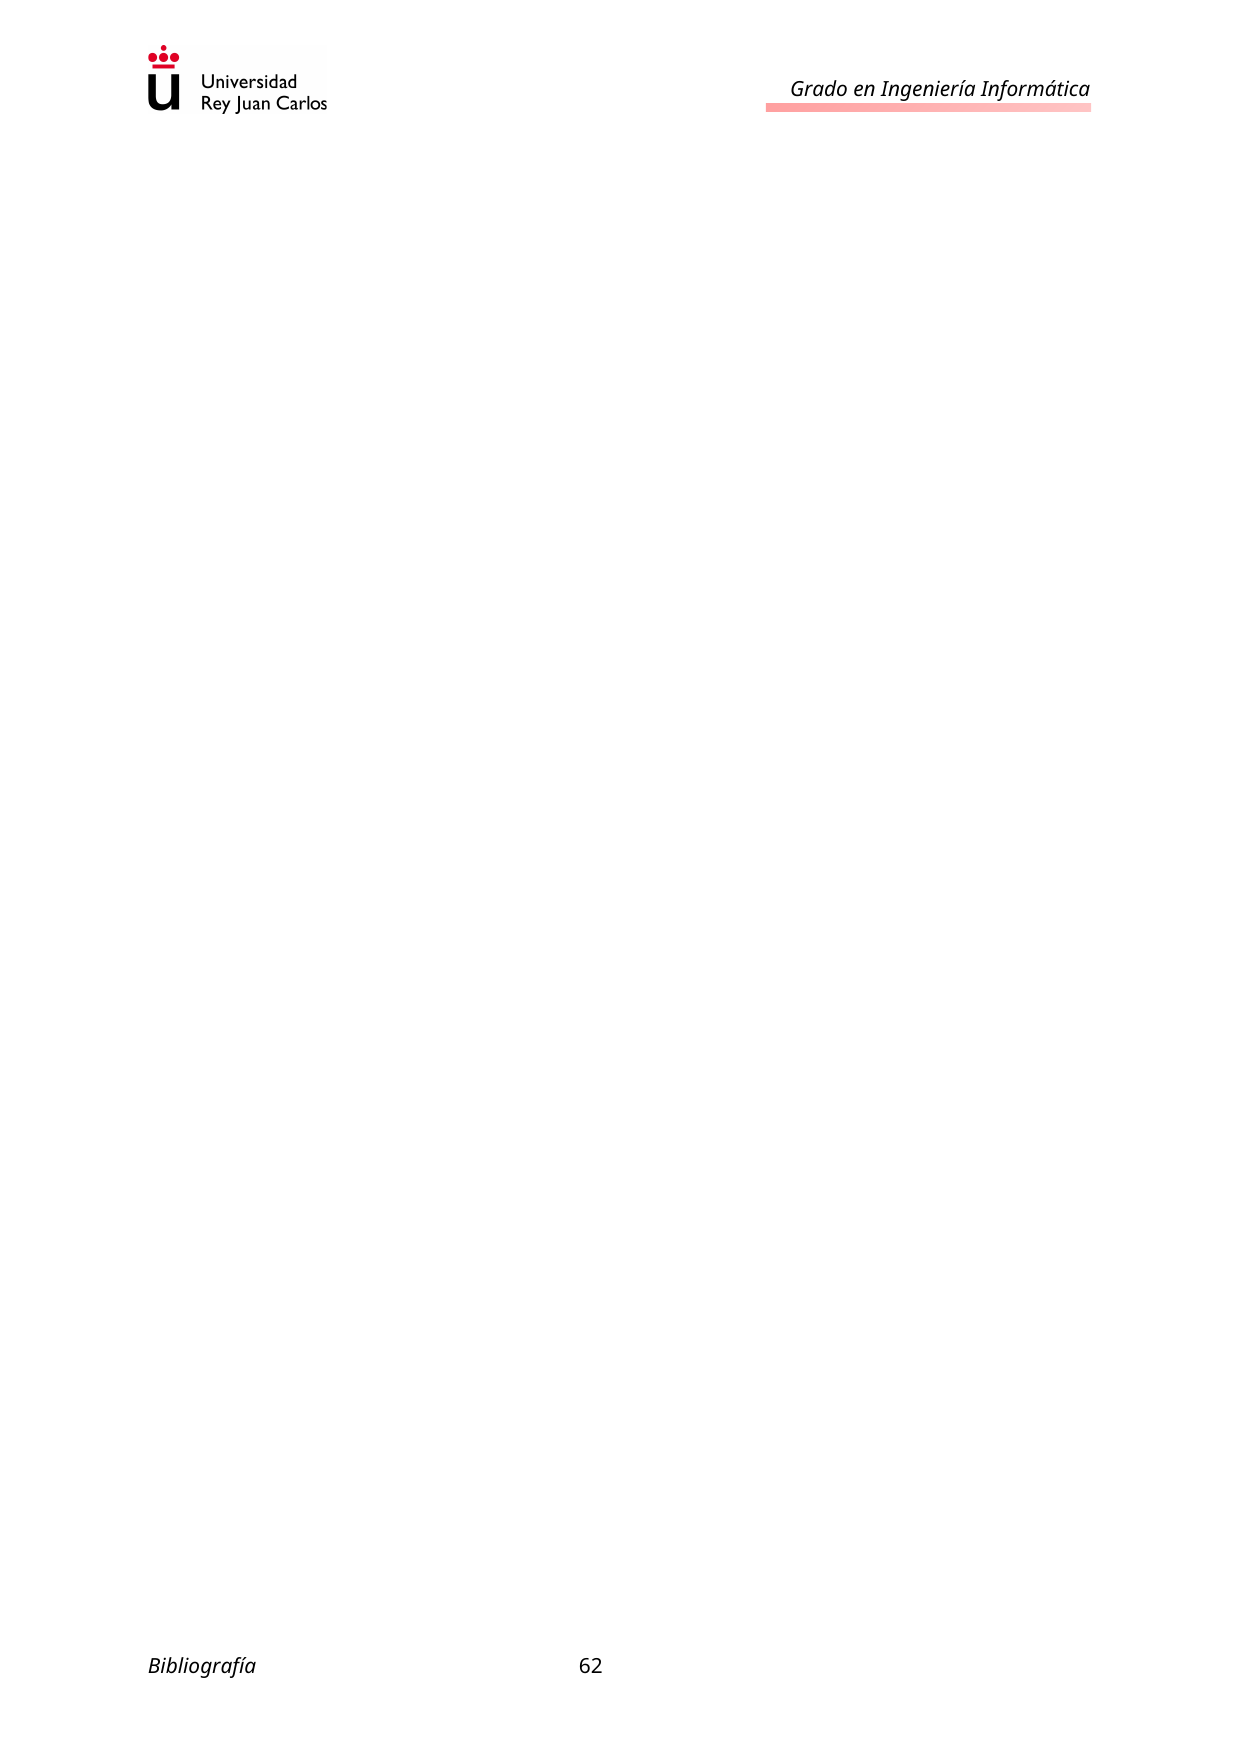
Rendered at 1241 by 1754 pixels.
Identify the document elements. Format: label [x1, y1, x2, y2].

picture [148, 45, 327, 114]
